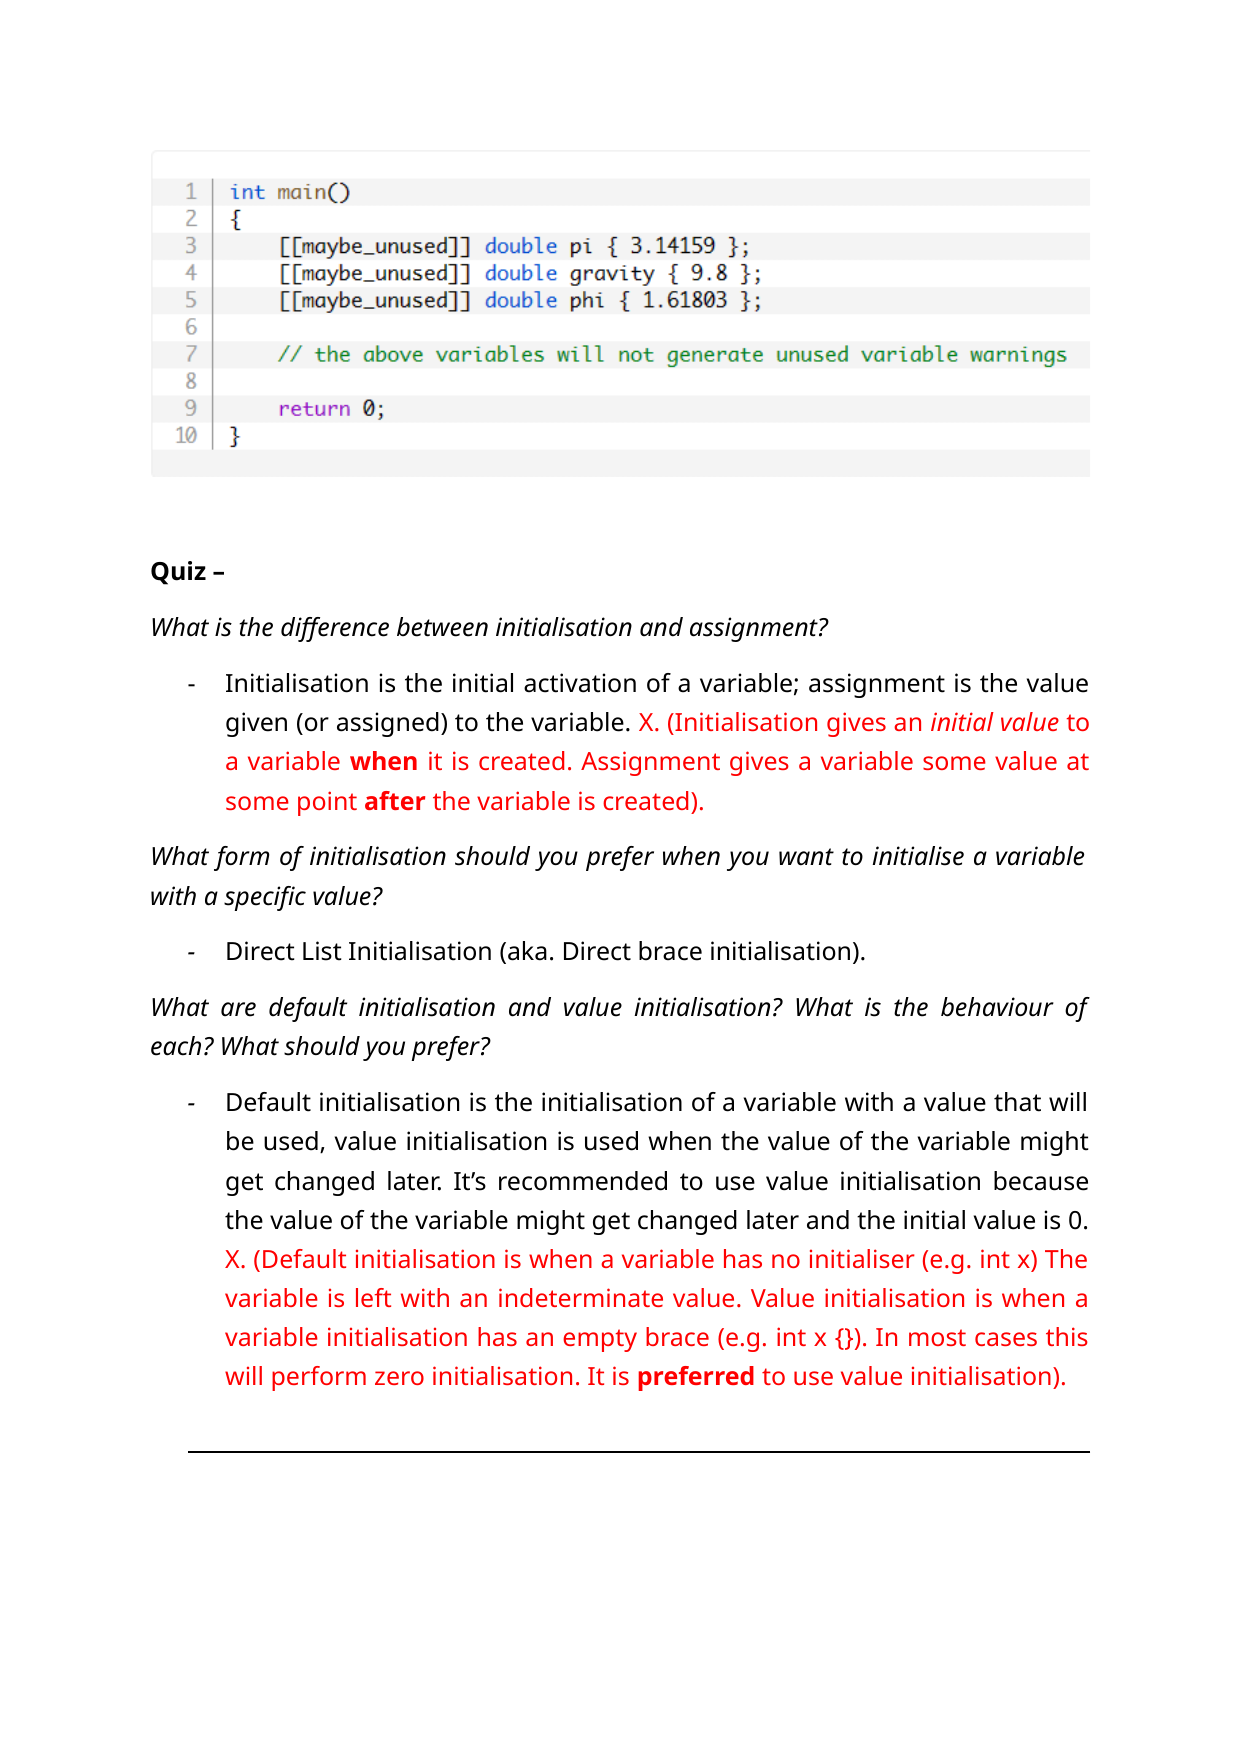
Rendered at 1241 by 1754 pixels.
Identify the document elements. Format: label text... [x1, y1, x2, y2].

picture [150, 150, 1091, 477]
list Default initialisation is the initialisation of a variable with a value that will be used, value initialisation is used when the value of the variable might get changed later. It’s recommended to use value initialisation because the value of the variable might get changed later and the initial value is 0. X. (Default initialisation is when a variable has no initialiser (e.g. int x) The variable is left with an indeterminate value. Value initialisation is when a variable initialisation has an empty brace (e.g. int x {}). In most cases this will perform zero initialisation. It is preferred to use value initialisation). [187, 1085, 1090, 1393]
text What is the difference between initialisation and assignment? [150, 610, 1090, 644]
text What are default initialisation and value initialisation? What is the behaviour of each? What should you prefer? [150, 990, 1090, 1063]
list Initialisation is the initial activation of a variable; assignment is the value given (or assigned) to the variable. X. (Initialisation gives an initial value to a variable when it is created. Assignment gives a variable some value at some point after the variable is created). [187, 666, 1090, 817]
text What form of initialisation should you prefer when you want to initialise a variable with a specific value? [150, 839, 1090, 912]
list Direct List Initialisation (aka. Direct brace initialisation). [187, 934, 1090, 968]
text Quiz – [150, 554, 1090, 588]
